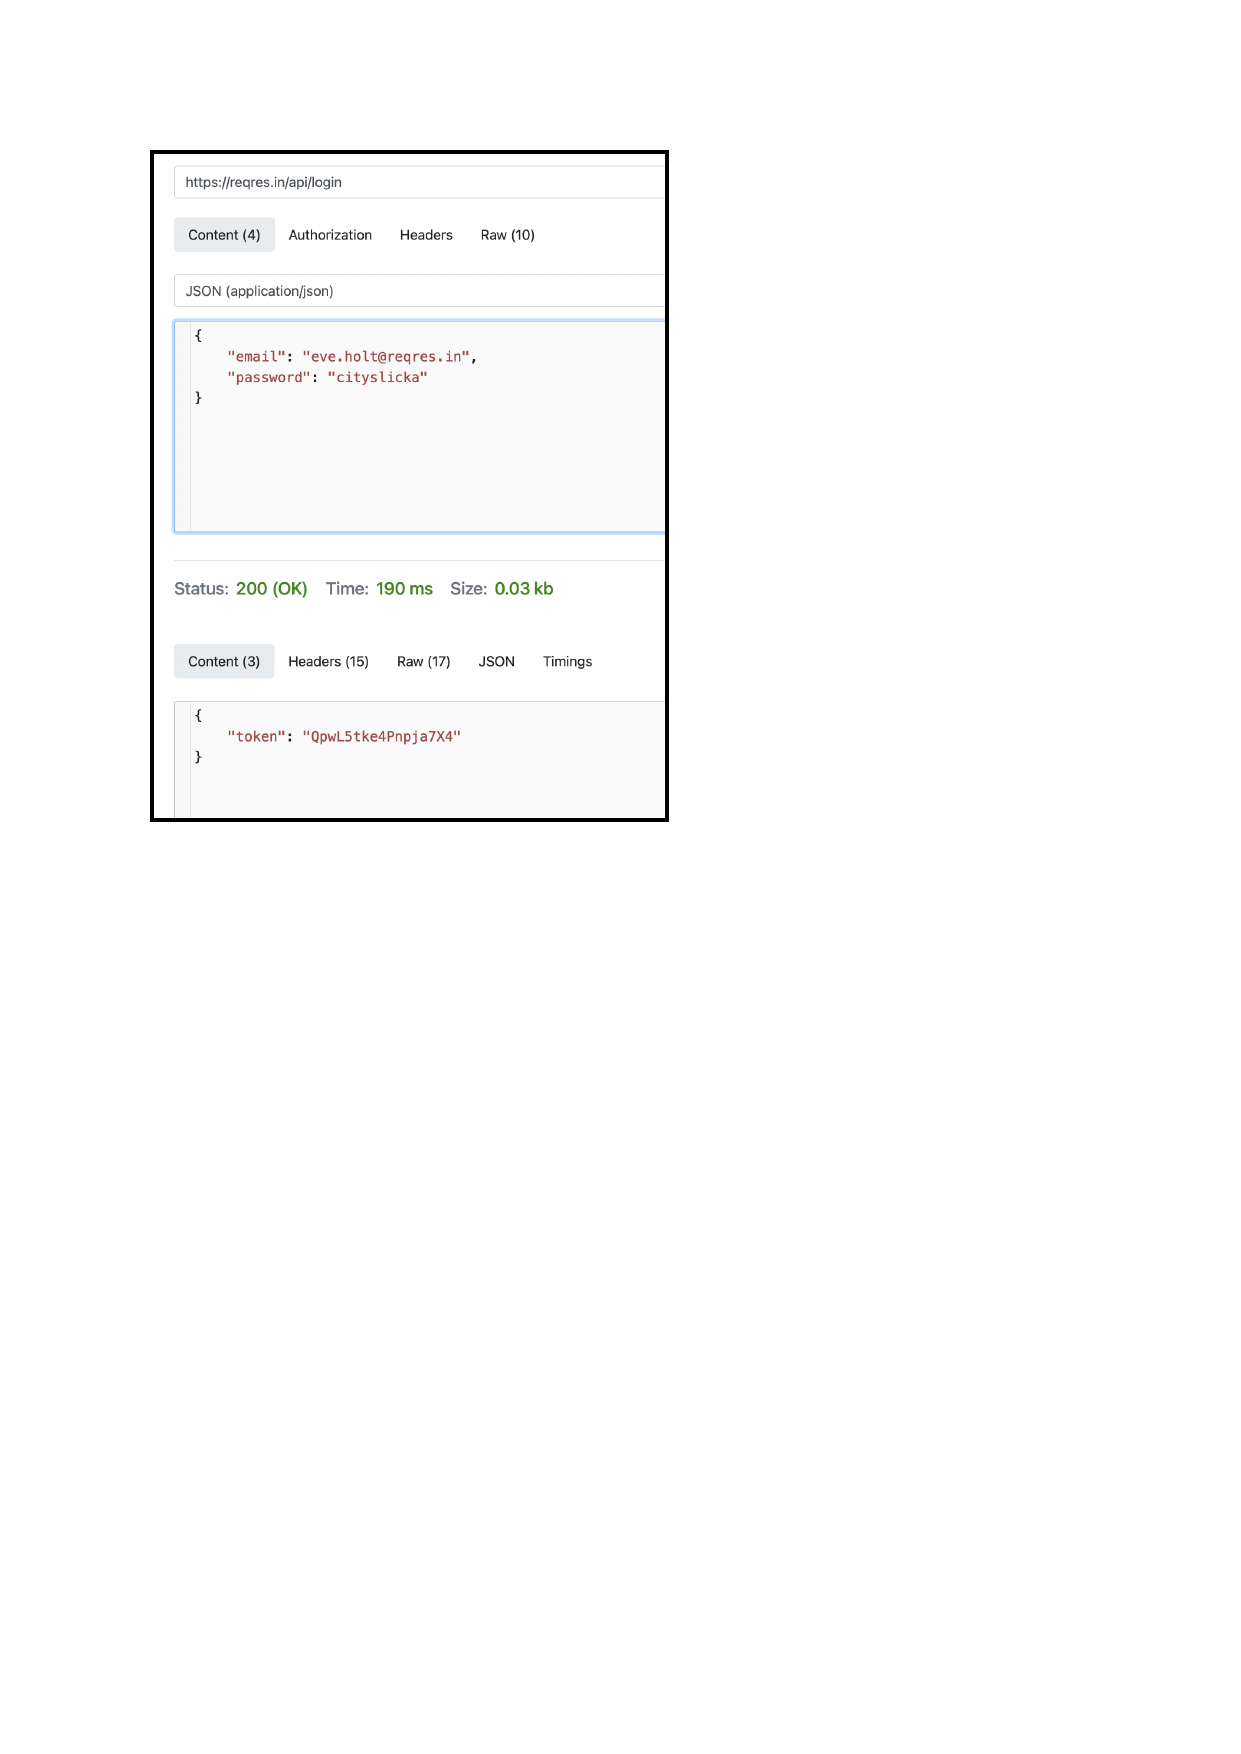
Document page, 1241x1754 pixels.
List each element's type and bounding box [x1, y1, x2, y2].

picture [154, 154, 665, 818]
